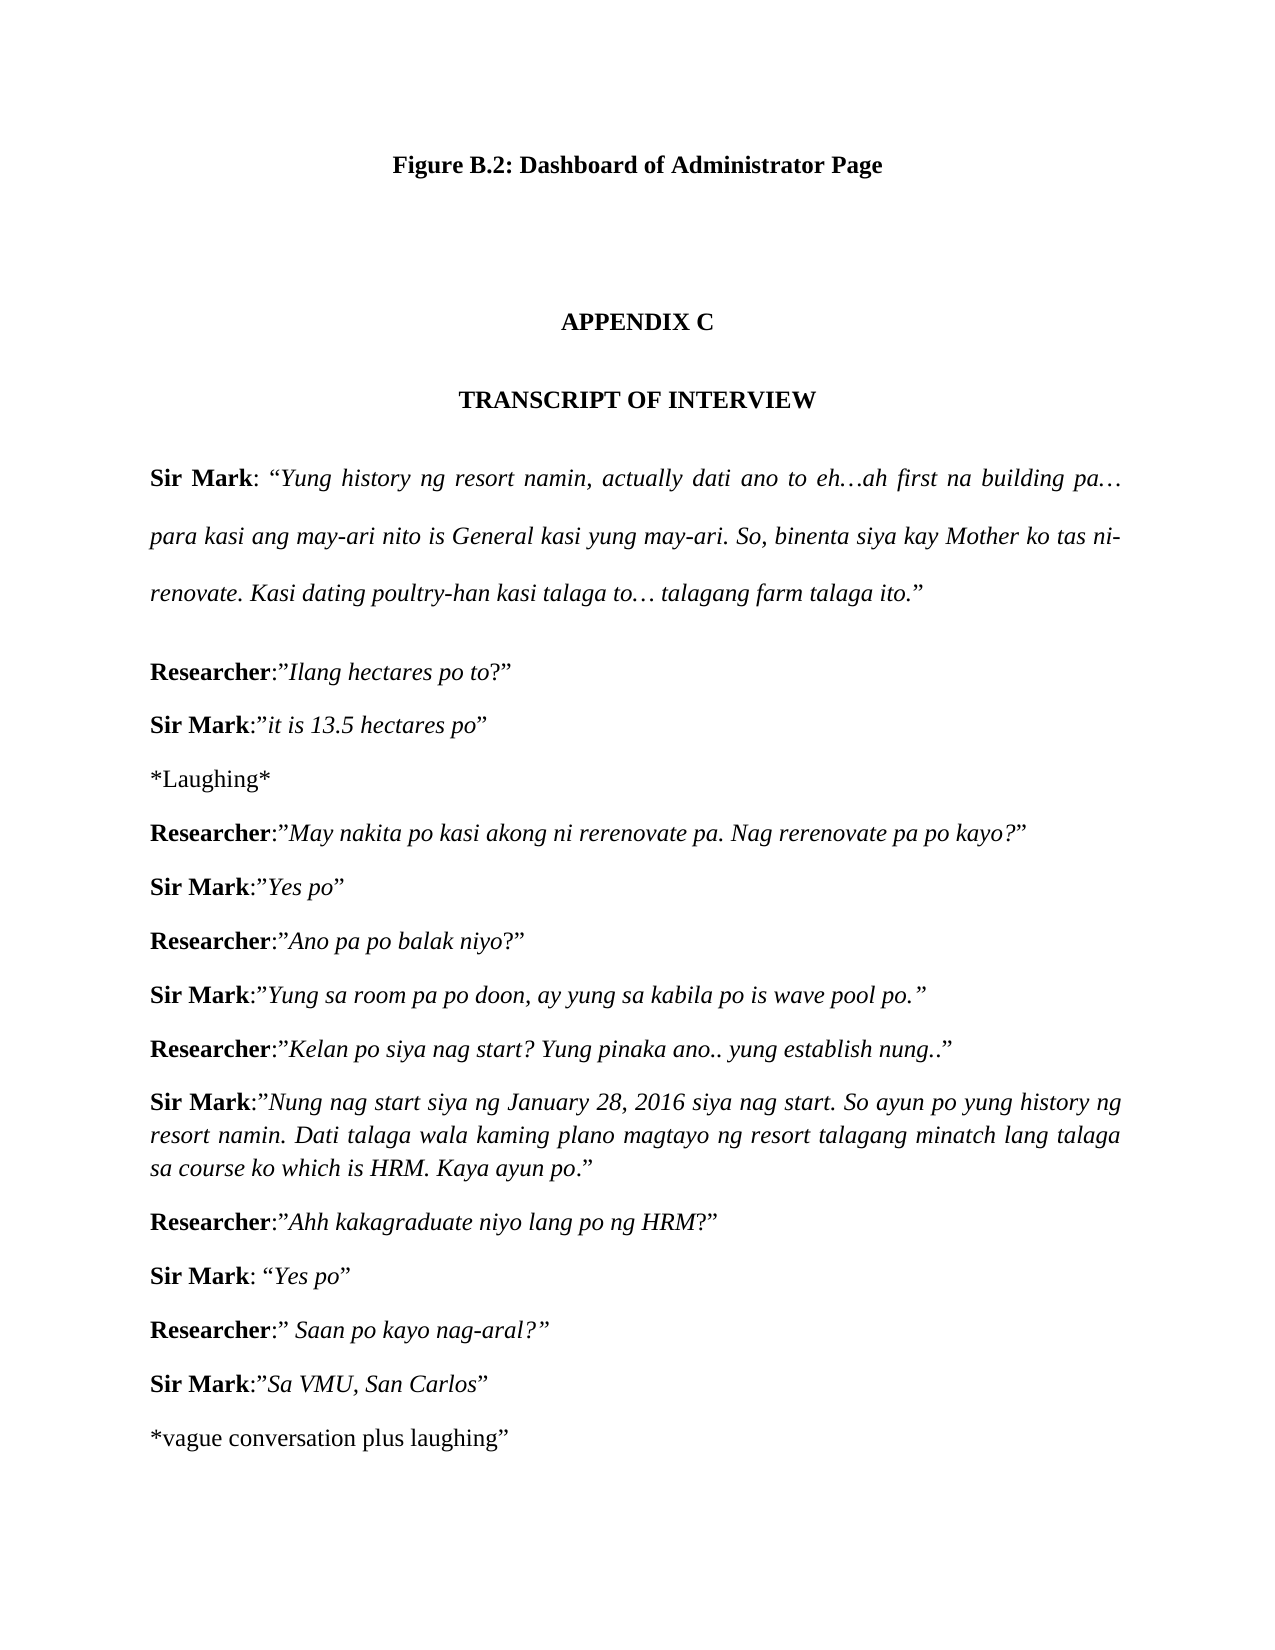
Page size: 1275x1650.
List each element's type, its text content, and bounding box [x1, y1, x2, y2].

text Sir Mark:”it is 13.5 hectares po” [150, 711, 1125, 739]
text Sir Mark:”Yung sa room pa po doon, ay yung sa kabila po is wave pool po.” [150, 980, 1125, 1008]
text Researcher:”May nakita po kasi akong ni rerenovate pa. Nag rerenovate pa po kayo?” [150, 818, 1125, 847]
text Researcher:”Ano pa po balak niyo?” [150, 926, 1125, 955]
text Sir Mark:”Yes po” [150, 872, 1125, 901]
text *Laughing* [150, 764, 1125, 793]
text Sir Mark: “Yes po” [150, 1261, 1125, 1290]
text TRANSCRIPT OF INTERVIEW [150, 385, 1125, 414]
text Researcher:” Saan po kayo nag-aral?” [150, 1315, 1125, 1344]
text Researcher:”Kelan po siya nag start? Yung pinaka ano.. yung establish nung..” [150, 1034, 1125, 1062]
text Researcher:”Ilang hectares po to?” [150, 657, 1125, 685]
text APPENDIX C [150, 307, 1125, 335]
text Sir Mark: “Yung history ng resort namin, actually dati ano to eh…ah first na building pa… para kasi ang may-ari nito is General kasi yung may-ari. So, binenta siya kay Mother ko tas ni-renovate. Kasi dating poultry-han kasi talaga to… talagang farm talaga ito.” [150, 463, 1125, 607]
text Researcher:”Ahh kakagraduate niyo lang po ng HRM?” [150, 1207, 1125, 1236]
text *vague conversation plus laughing” [150, 1423, 1125, 1452]
text Sir Mark:”Sa VMU, San Carlos” [150, 1369, 1125, 1398]
text Sir Mark:”Nung nag start siya ng January 28, 2016 siya nag start. So ayun po yung history ng resort namin. Dati talaga wala kaming plano magtayo ng resort talagang minatch lang talaga sa course ko which is HRM. Kaya ayun po.” [150, 1087, 1125, 1182]
text Figure B.2: Dashboard of Administrator Page [150, 150, 1125, 179]
